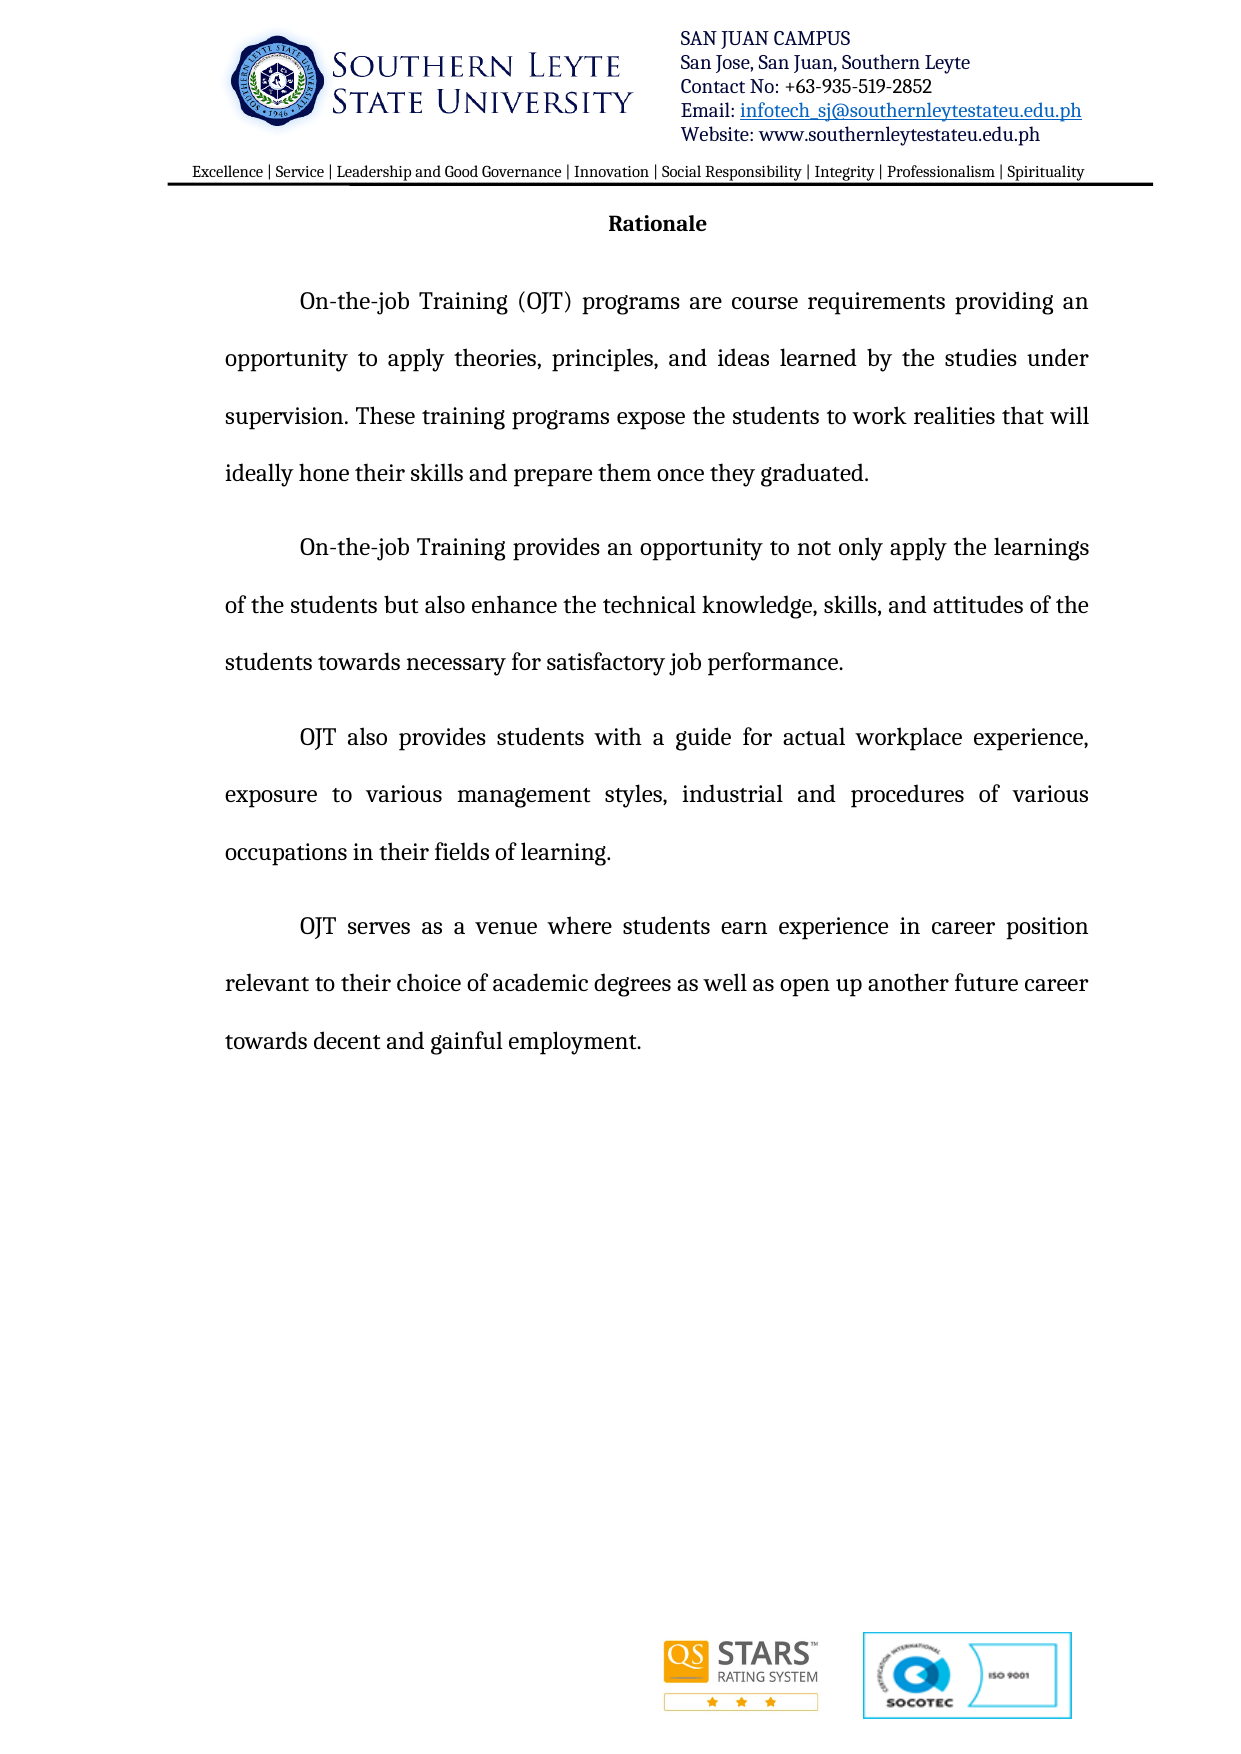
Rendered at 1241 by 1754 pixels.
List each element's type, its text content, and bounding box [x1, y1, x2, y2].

text OJT also provides students with a guide for actual workplace experience, exposure to various management styles, industrial and procedures of various occupations in their fields of learning. [225, 722, 1090, 866]
picture [208, 10, 648, 155]
text On-the-job Training provides an opportunity to not only apply the learnings of the students but also enhance the technical knowledge, skills, and attitudes of the students towards necessary for satisfactory job performance. [225, 533, 1090, 677]
text OJT serves as a venue where students earn experience in career position relevant to their choice of academic degrees as well as open up another future career towards decent and gainful employment. [225, 912, 1090, 1055]
text On-the-job Training (OJT) programs are course requirements providing an opportunity to apply theories, principles, and ideas learned by the studies under supervision. These training programs expose the students to work realities that will ideally hone their skills and prepare them once they graduated. [225, 287, 1090, 488]
picture [865, 1632, 1072, 1719]
picture [620, 1629, 860, 1722]
subtitle Rationale [225, 210, 1090, 237]
